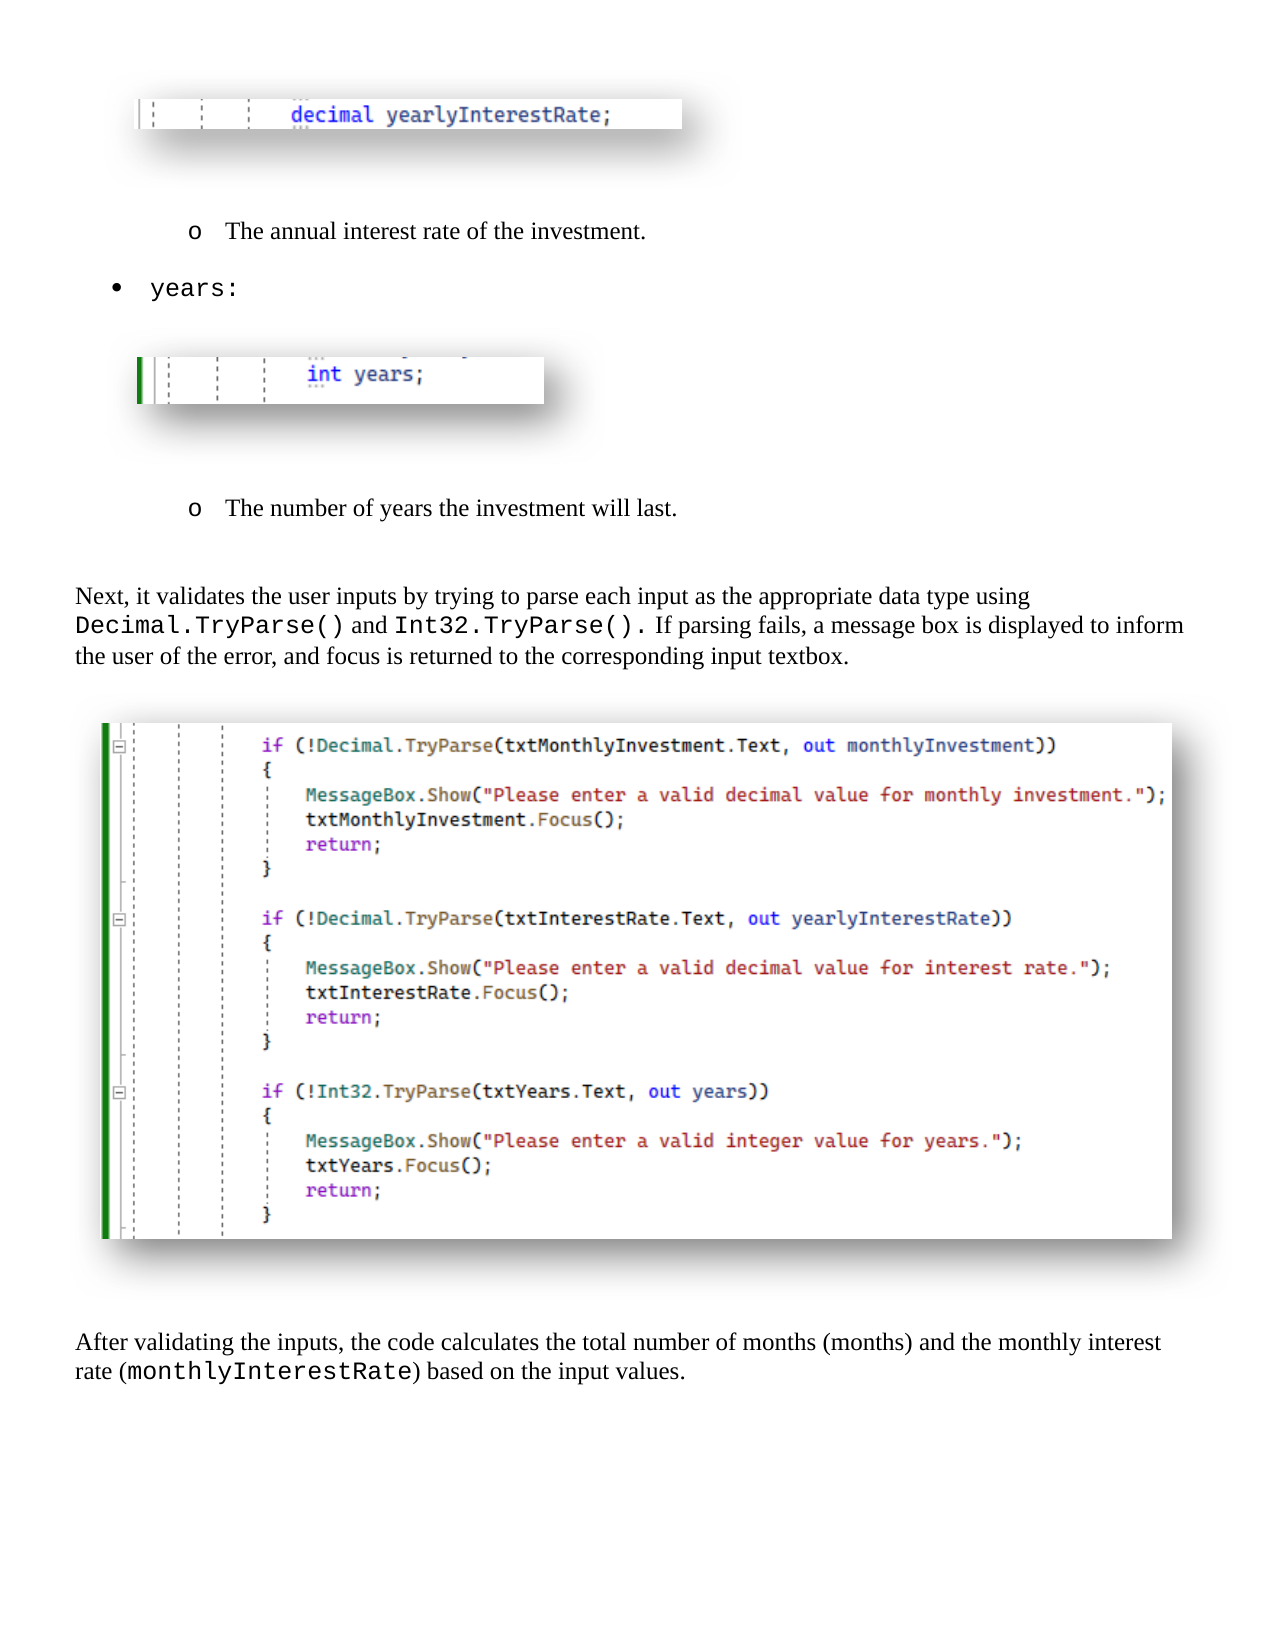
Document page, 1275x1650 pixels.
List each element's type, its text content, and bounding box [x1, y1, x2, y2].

list The annual interest rate of the investment. [187, 216, 1200, 247]
picture [137, 357, 544, 404]
picture [134, 99, 682, 129]
list The number of years the investment will last. [187, 493, 1200, 524]
text After validating the inputs, the code calculates the total number of months (months) and the monthly interest rate (monthlyInterestRate) based on the input values. [75, 1327, 1200, 1387]
picture [100, 723, 1172, 1239]
list years: [112, 276, 1200, 304]
text Next, it validates the user inputs by trying to parse each input as the appropriate data type using Decimal.TryParse() and Int32.TryParse(). If parsing fails, a message box is displayed to inform the user of the error, and focus is returned to the corresponding input textbox. [75, 581, 1200, 670]
